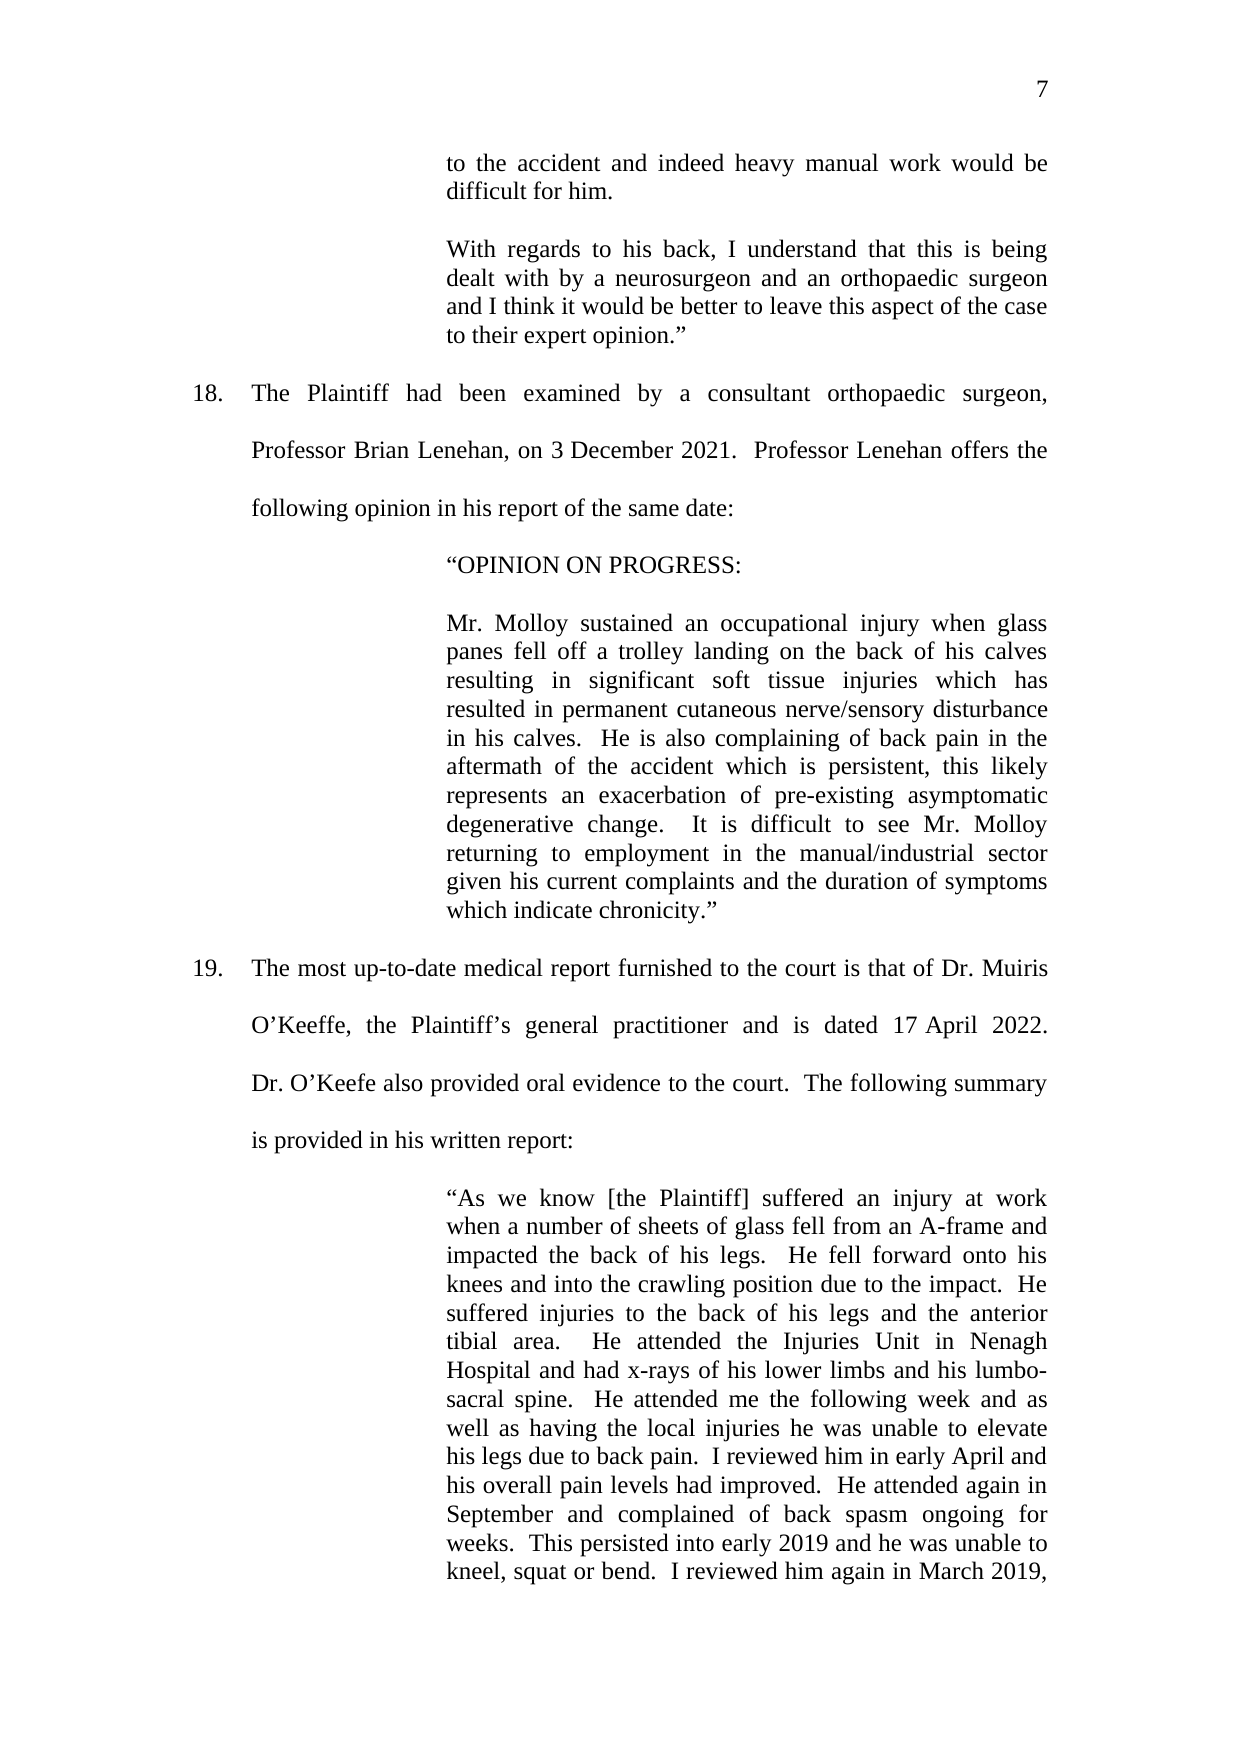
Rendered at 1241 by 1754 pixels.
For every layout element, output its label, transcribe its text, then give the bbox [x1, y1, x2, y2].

text The most up-to-date medical report furnished to the court is that of Dr. Muiris O’Keeffe, the Plaintiff’s general practitioner and is dated 17 April 2022. Dr. O’Keefe also provided oral evidence to the court. The following summary is provided in his written report: [192, 953, 1048, 1154]
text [446, 148, 1048, 205]
text Mr. Molloy sustained an occupational injury when glass panes fell off a trolley landing on the back of his calves resulting in significant soft tissue injuries which has resulted in permanent cutaneous nerve/sensory disturbance in his calves. He is also complaining of back pain in the aftermath of the accident which is persistent, this likely represents an exacerbation of pre-existing asymptomatic degenerative change. It is difficult to see Mr. Molloy returning to employment in the manual/industrial sector given his current complaints and the duration of symptoms which indicate chronicity.” [446, 608, 1048, 924]
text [446, 1183, 1048, 1585]
text With regards to his back, I understand that this is being dealt with by a neurosurgeon and an orthopaedic surgeon and I think it would be better to leave this aspect of the case to their expert opinion.” [446, 234, 1048, 349]
text “OPINION ON PROGRESS: [446, 550, 1048, 579]
text The Plaintiff had been examined by a consultant orthopaedic surgeon, Professor Brian Lenehan, on 3 December 2021. Professor Lenehan offers the following opinion in his report of the same date: [192, 378, 1048, 521]
